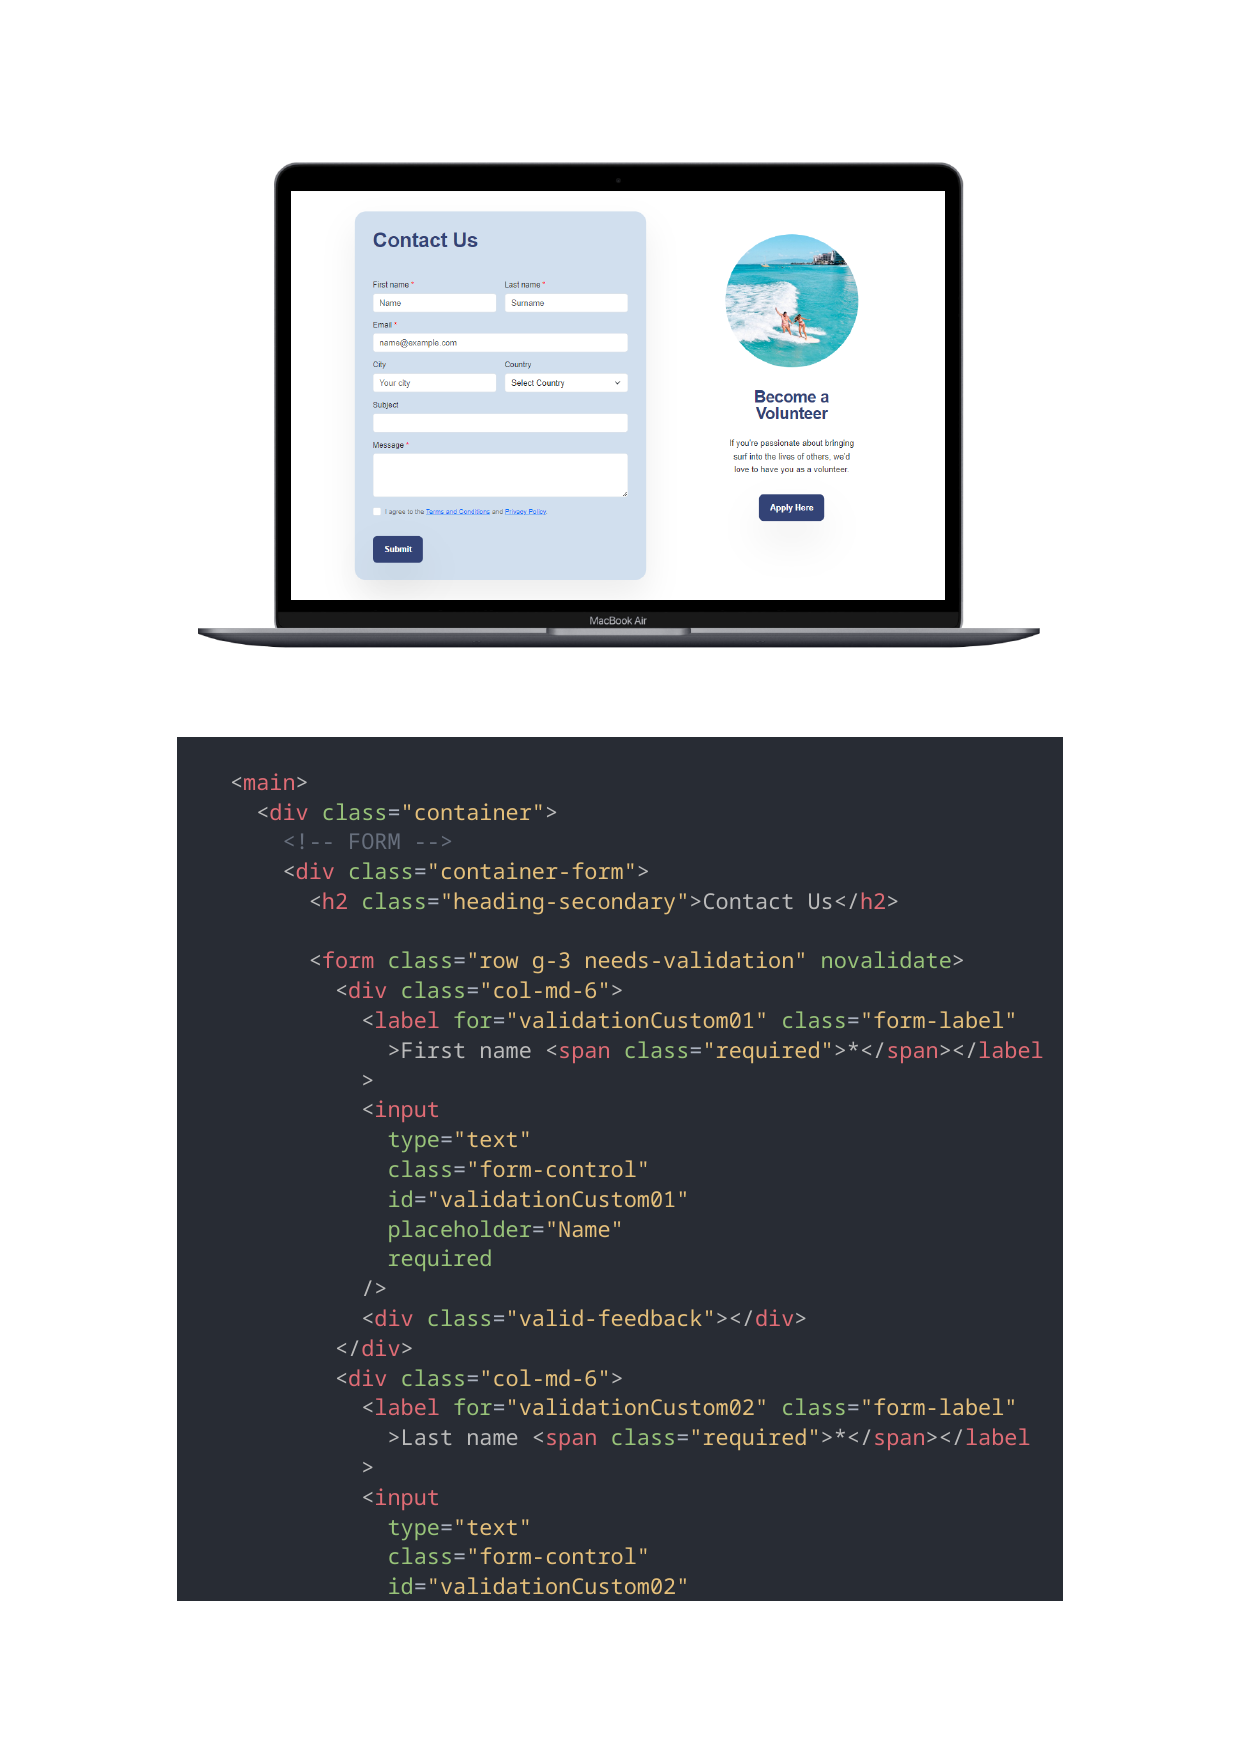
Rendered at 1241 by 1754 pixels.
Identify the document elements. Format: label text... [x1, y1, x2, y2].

text <main> [177, 767, 1063, 796]
text > [177, 1452, 1063, 1482]
text placeholder="Name" [177, 1213, 1063, 1243]
text > [177, 1064, 1063, 1094]
text id="validationCustom02" [177, 1571, 1063, 1601]
text class="form-control" [177, 1541, 1063, 1571]
text >First name <span class="required">*</span></label [177, 1035, 1063, 1064]
text <label for="validationCustom02" class="form-label" [177, 1392, 1063, 1422]
text <input [177, 1482, 1063, 1511]
text type="text" [177, 1124, 1063, 1154]
text <div class="valid-feedback"></div> [177, 1303, 1063, 1333]
text <div class="container-form"> [177, 856, 1063, 886]
text class="form-control" [177, 1154, 1063, 1184]
text <input [177, 1094, 1063, 1124]
text <!-- FORM --> [177, 826, 1063, 856]
text <div class="col-md-6"> [177, 1362, 1063, 1392]
picture [177, 147, 1063, 672]
text /> [177, 1273, 1063, 1303]
text <form class="row g-3 needs-validation" novalidate> [177, 945, 1063, 975]
text <div class="container"> [177, 796, 1063, 826]
text >Last name <span class="required">*</span></label [177, 1422, 1063, 1452]
text type="text" [177, 1511, 1063, 1541]
text required [177, 1243, 1063, 1273]
text </div> [177, 1333, 1063, 1362]
text <h2 class="heading-secondary">Contact Us</h2> [177, 886, 1063, 916]
text id="validationCustom01" [177, 1184, 1063, 1213]
text <div class="col-md-6"> [177, 975, 1063, 1005]
text <label for="validationCustom01" class="form-label" [177, 1005, 1063, 1035]
